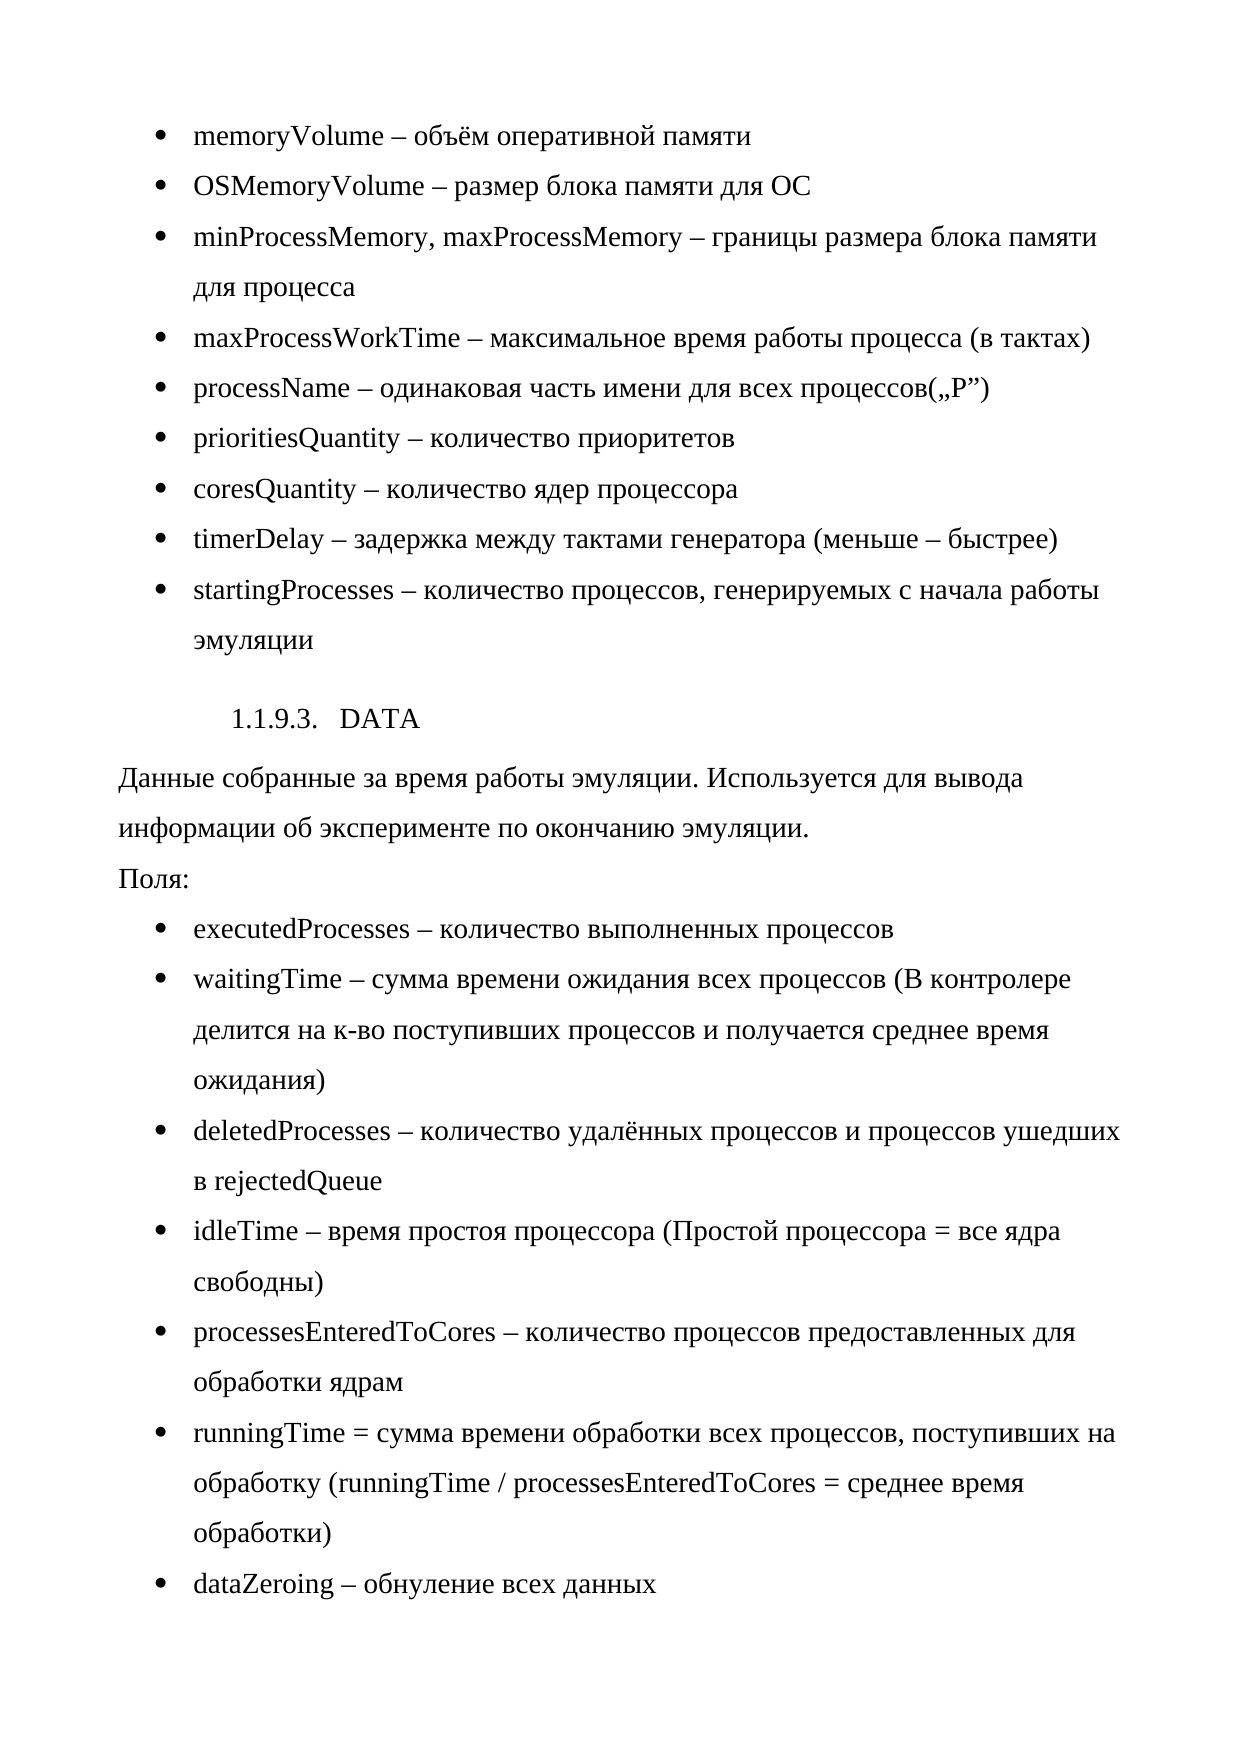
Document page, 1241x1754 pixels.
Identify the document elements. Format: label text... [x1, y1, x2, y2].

list processesEnteredToCores – количество процессов предоставленных для обработки ядрам [156, 1314, 1122, 1398]
list waitingTime – сумма времени ожидания всех процессов (В контролере делится на к-во поступивших процессов и получается среднее время ожидания) [156, 962, 1122, 1096]
list timerDelay – задержка между тактами генератора (меньше – быстрее) [156, 521, 1122, 555]
text Данные собранные за время работы эмуляции. Используется для вывода информации об эксперименте по окончанию эмуляции. [118, 760, 1122, 844]
list prioritiesQuantity – количество приоритетов [156, 421, 1122, 454]
list processName – одинаковая часть имени для всех процессов(„P”) [156, 370, 1122, 404]
subtitle Data [231, 702, 1122, 735]
list maxProcessWorkTime – максимальное время работы процесса (в тактах) [156, 320, 1122, 353]
list memoryVolume – объём оперативной памяти [156, 118, 1122, 152]
text Поля: [118, 861, 1122, 894]
list minProcessMemory, maxProcessMemory – границы размера блока памяти для процесса [156, 219, 1122, 303]
list deletedProcesses – количество удалённых процессов и процессов ушедших в rejectedQueue [156, 1113, 1122, 1197]
list runningTime = сумма времени обработки всех процессов, поступивших на обработку (runningTime / processesEnteredToCores = среднее время обработки) [156, 1415, 1122, 1549]
list startingProcesses – количество процессов, генерируемых с начала работы эмуляции [156, 572, 1122, 656]
list idleTime – время простоя процессора (Простой процессора = все ядра свободны) [156, 1213, 1122, 1297]
list executedProcesses – количество выполненных процессов [156, 911, 1122, 945]
list dataZeroing – обнуление всех данных [156, 1566, 1122, 1599]
list OSMemoryVolume – размер блока памяти для ОС [156, 168, 1122, 202]
list coresQuantity – количество ядер процессора [156, 471, 1122, 504]
